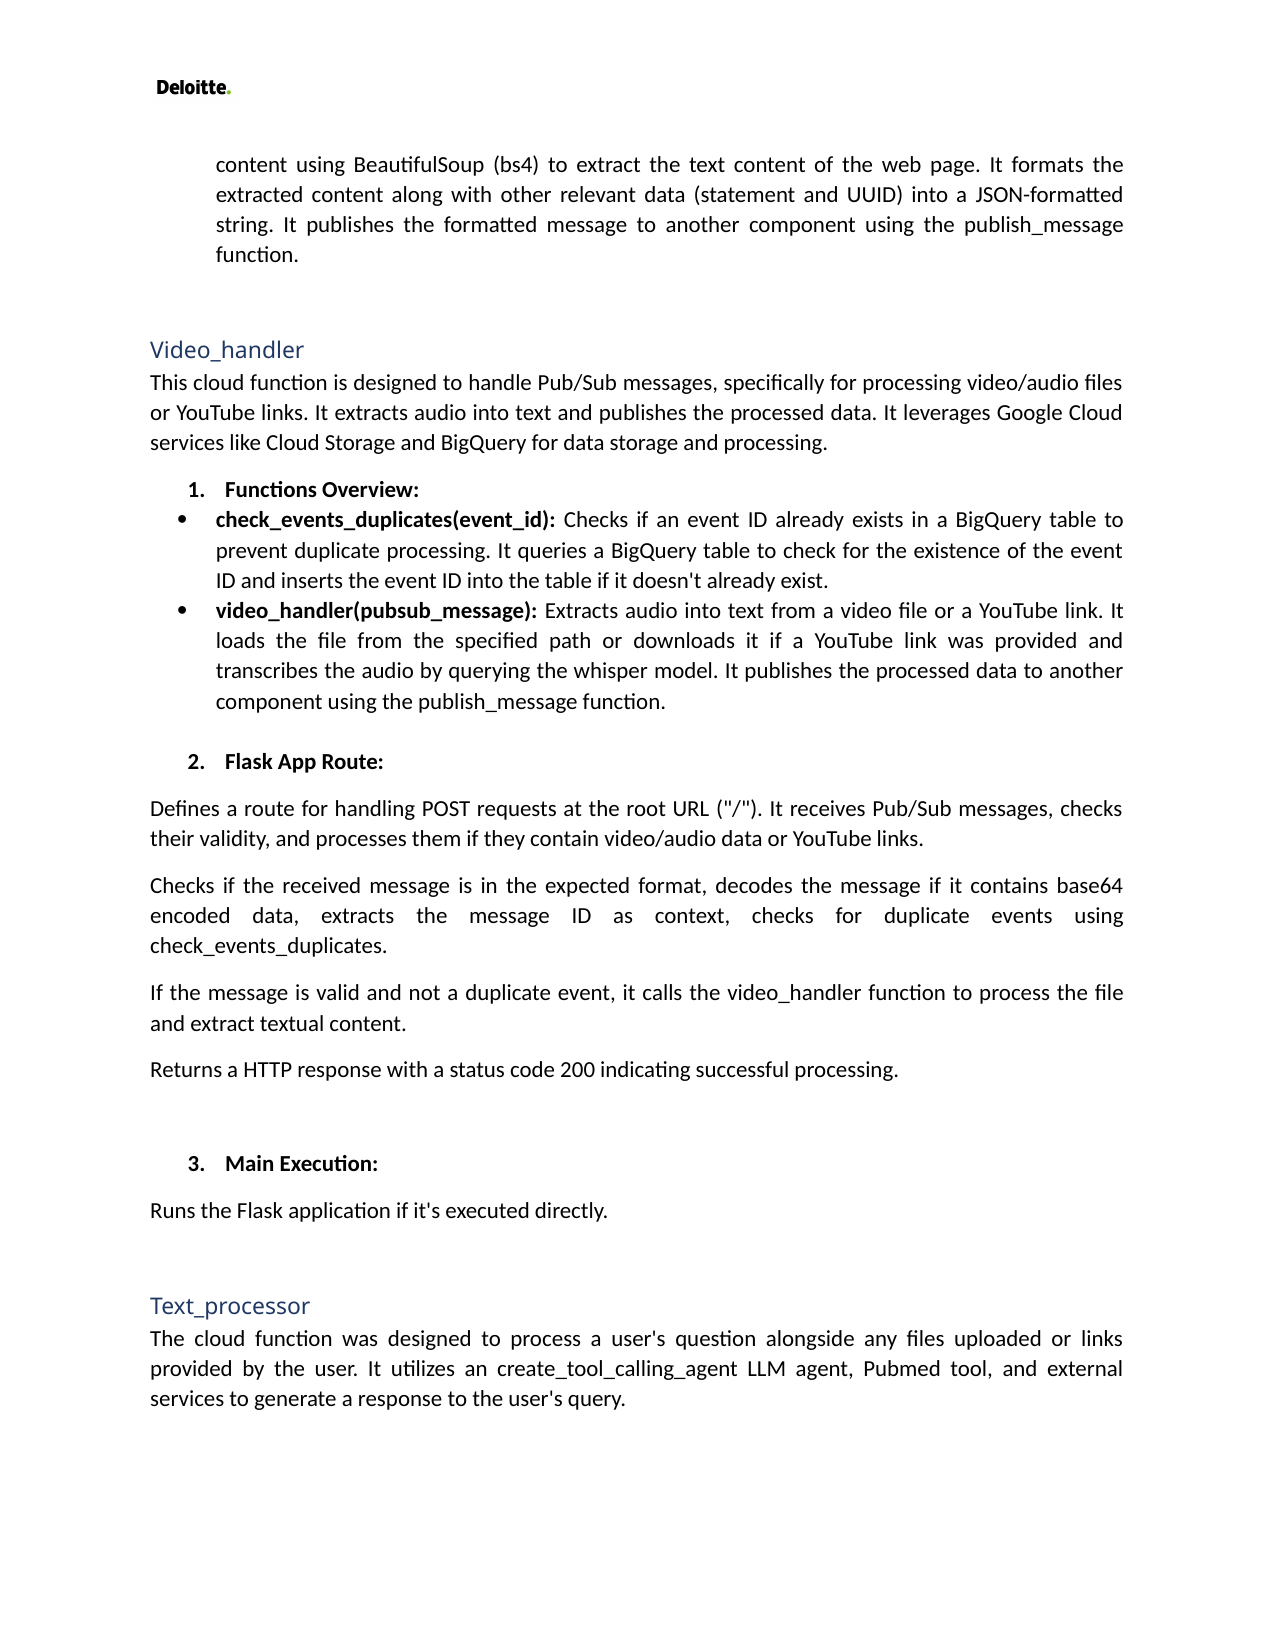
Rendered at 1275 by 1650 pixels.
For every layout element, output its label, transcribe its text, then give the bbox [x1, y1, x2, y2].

list Flask App Route: [187, 747, 1125, 775]
text Returns a HTTP response with a status code 200 indicating successful processing. [150, 1056, 1125, 1084]
text Defines a route for handling POST requests at the root URL ("/"). It receives Pub/Sub messages, checks their validity, and processes them if they contain video/audio data or YouTube links. [150, 794, 1125, 852]
text The cloud function was designed to process a user's question alongside any files uploaded or links provided by the user. It utilizes an create_tool_calling_agent LLM agent, Pubmed tool, and external services to generate a response to the user's query. [150, 1324, 1125, 1412]
text If the message is valid and not a duplicate event, it calls the video_handler function to process the file and extract textual content. [150, 978, 1125, 1037]
subtitle Text_processor [150, 1290, 1125, 1321]
list Functions Overview: [187, 475, 1125, 503]
list video_handler(pubsub_message): Extracts audio into text from a video file or a YouTube link. It loads the file from the specified path or downloads it if a YouTube link was provided and transcribes the audio by querying the whisper model. It publishes the processed data to another component using the publish_message function. [178, 596, 1125, 715]
text Runs the Flask application if it's executed directly. [150, 1196, 1125, 1224]
text Checks if the received message is in the expected format, decodes the message if it contains base64 encoded data, extracts the message ID as context, checks for duplicate events using check_events_duplicates. [150, 871, 1125, 960]
subtitle Video_handler [150, 334, 1125, 366]
picture [150, 75, 239, 103]
list check_events_duplicates(event_id): Checks if an event ID already exists in a BigQuery table to prevent duplicate processing. It queries a BigQuery table to check for the existence of the event ID and inserts the event ID into the table if it doesn't already exist. [178, 506, 1125, 594]
list Main Execution: [187, 1149, 1125, 1177]
